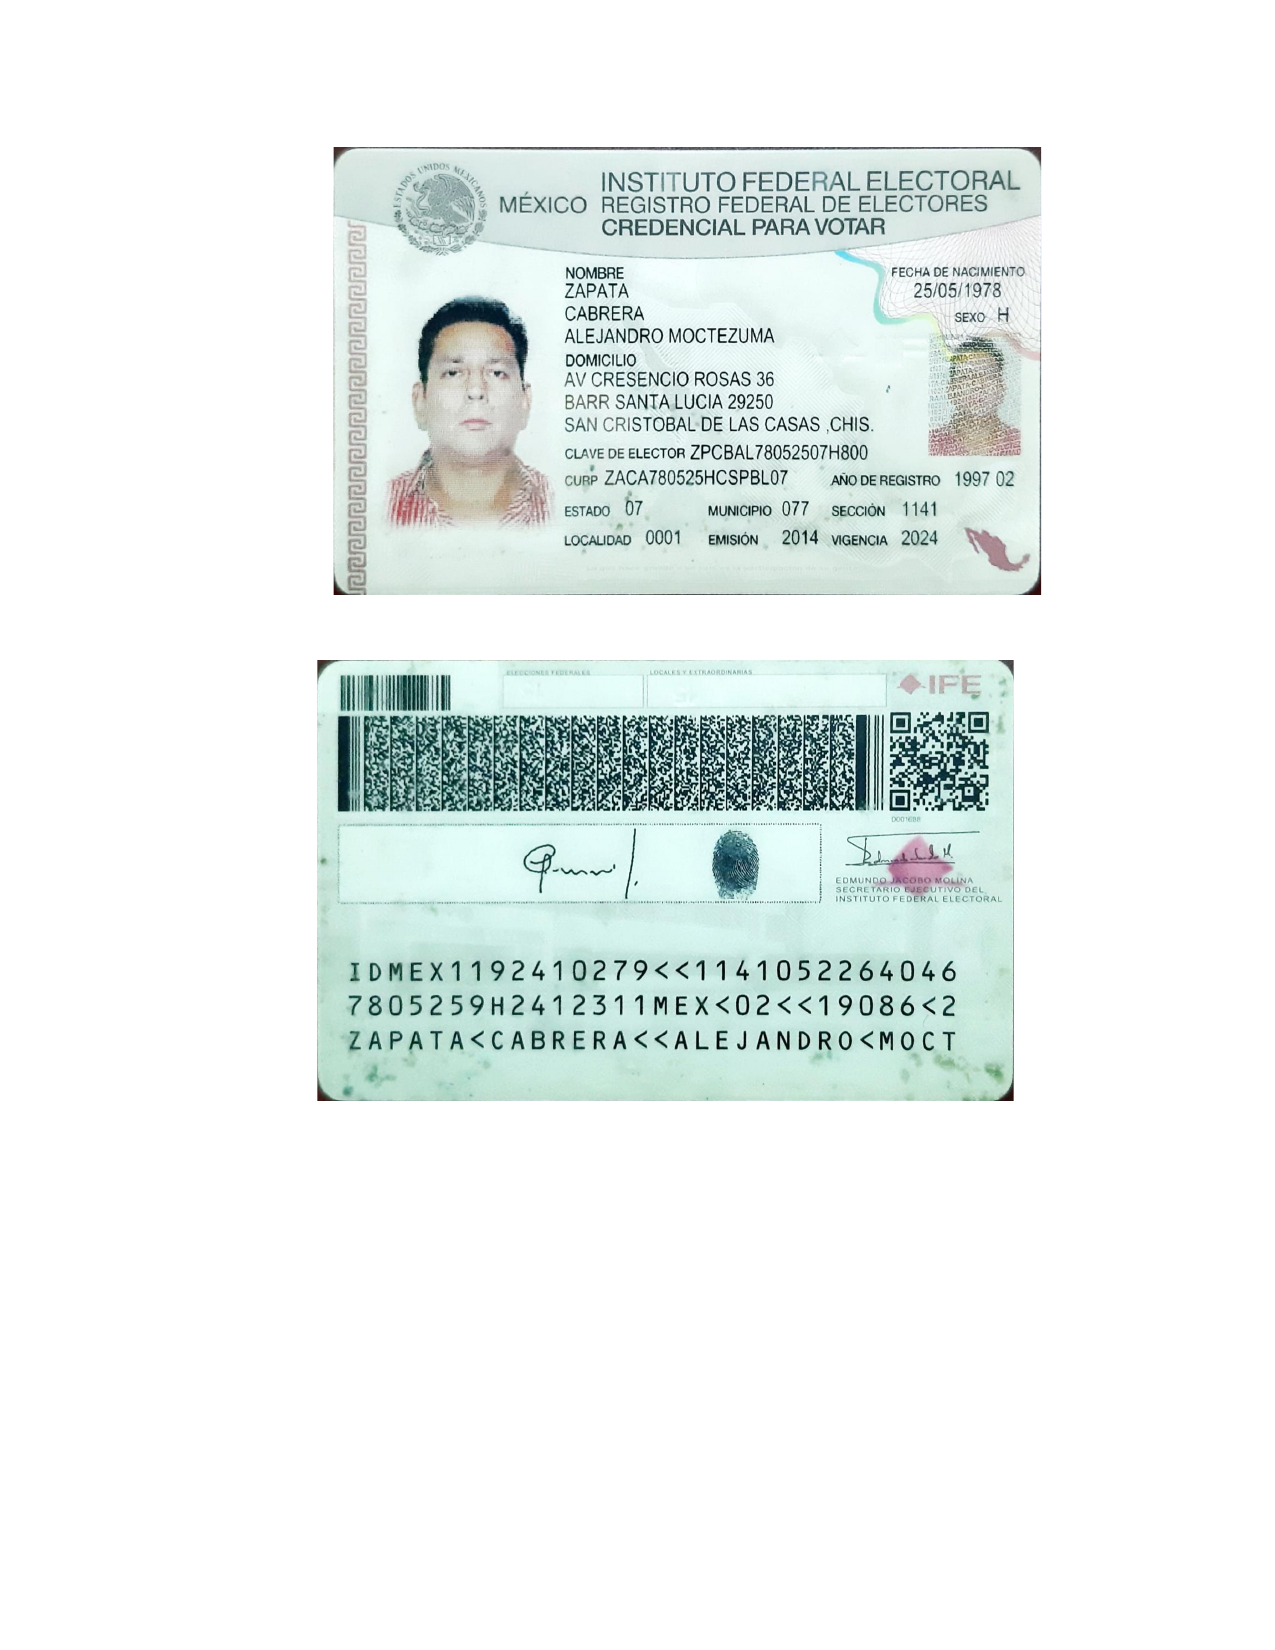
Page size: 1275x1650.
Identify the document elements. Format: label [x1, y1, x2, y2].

picture [317, 660, 1014, 1101]
picture [333, 147, 1042, 595]
